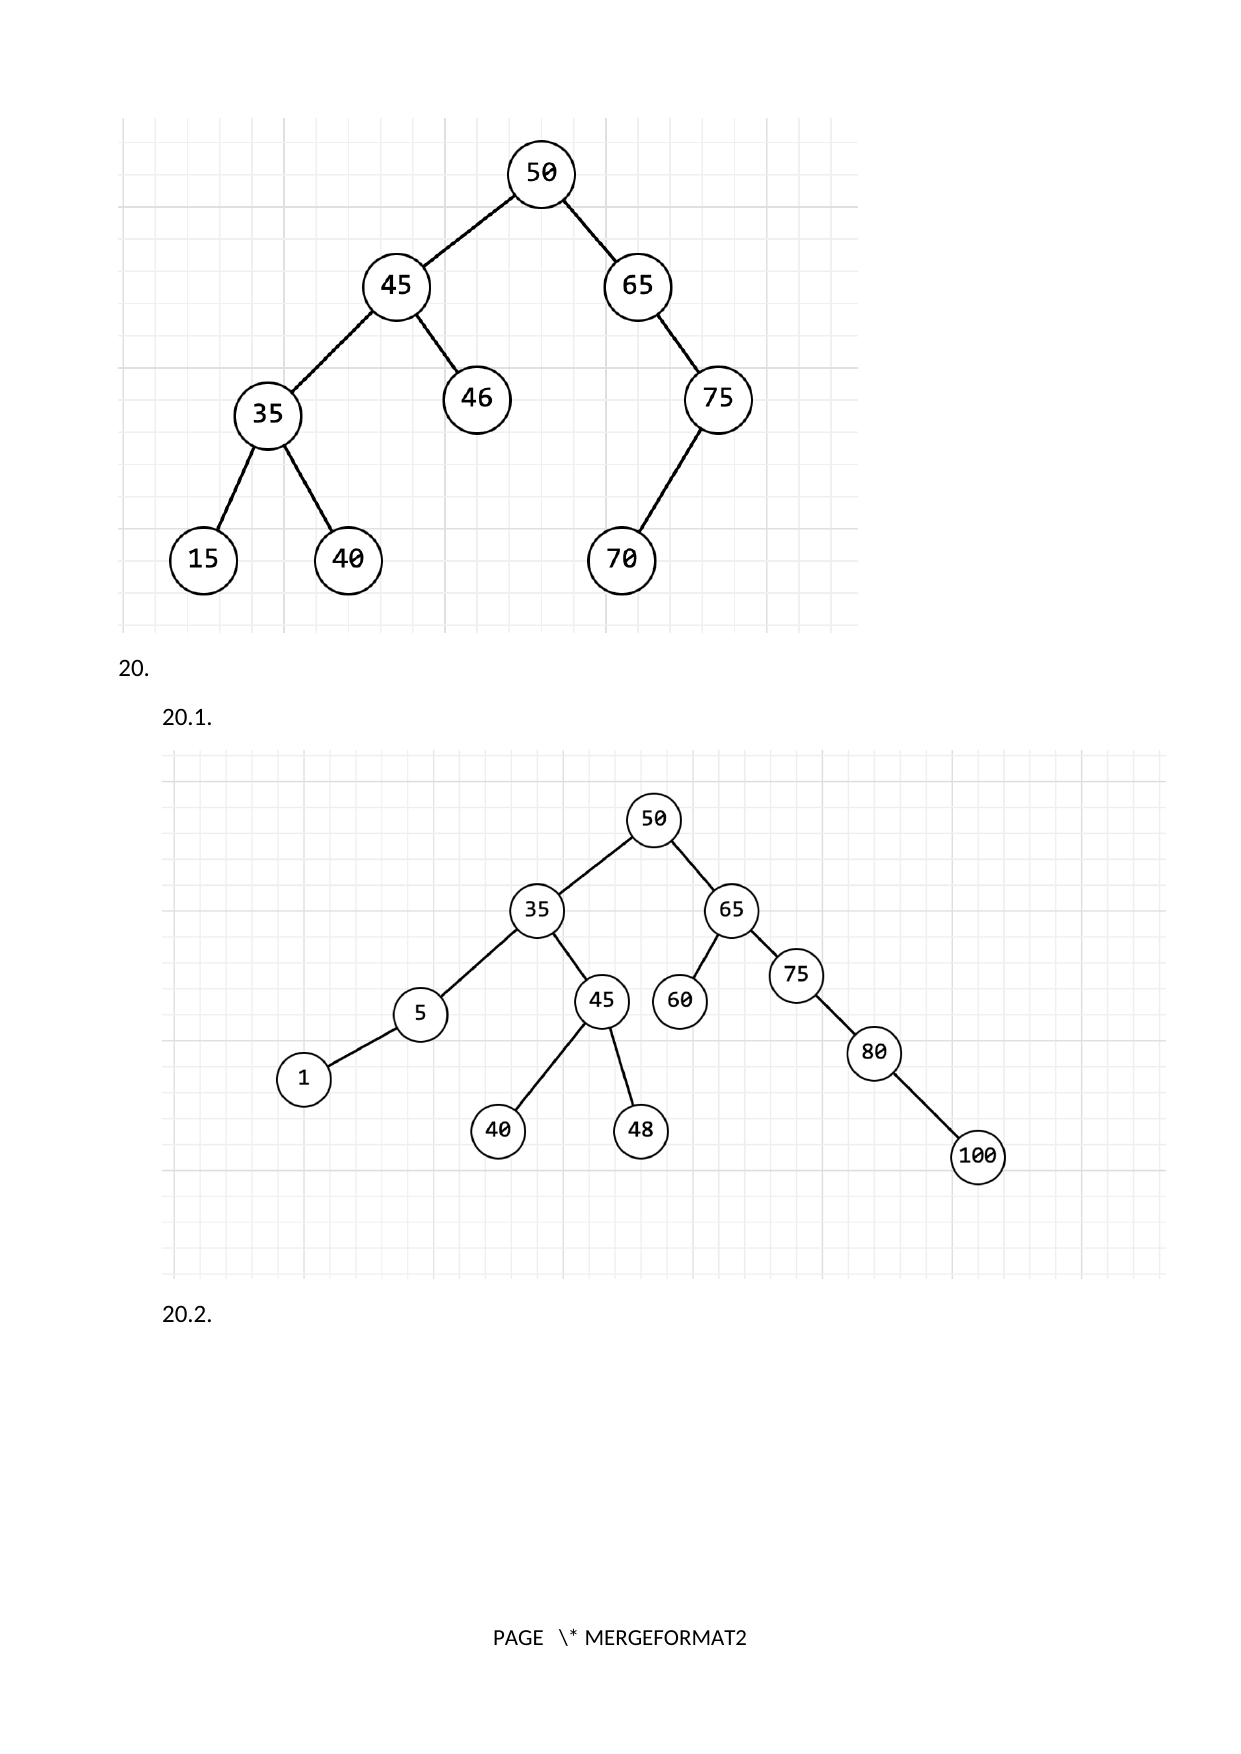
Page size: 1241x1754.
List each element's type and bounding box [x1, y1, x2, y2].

picture [118, 118, 858, 633]
picture [161, 750, 1167, 1279]
